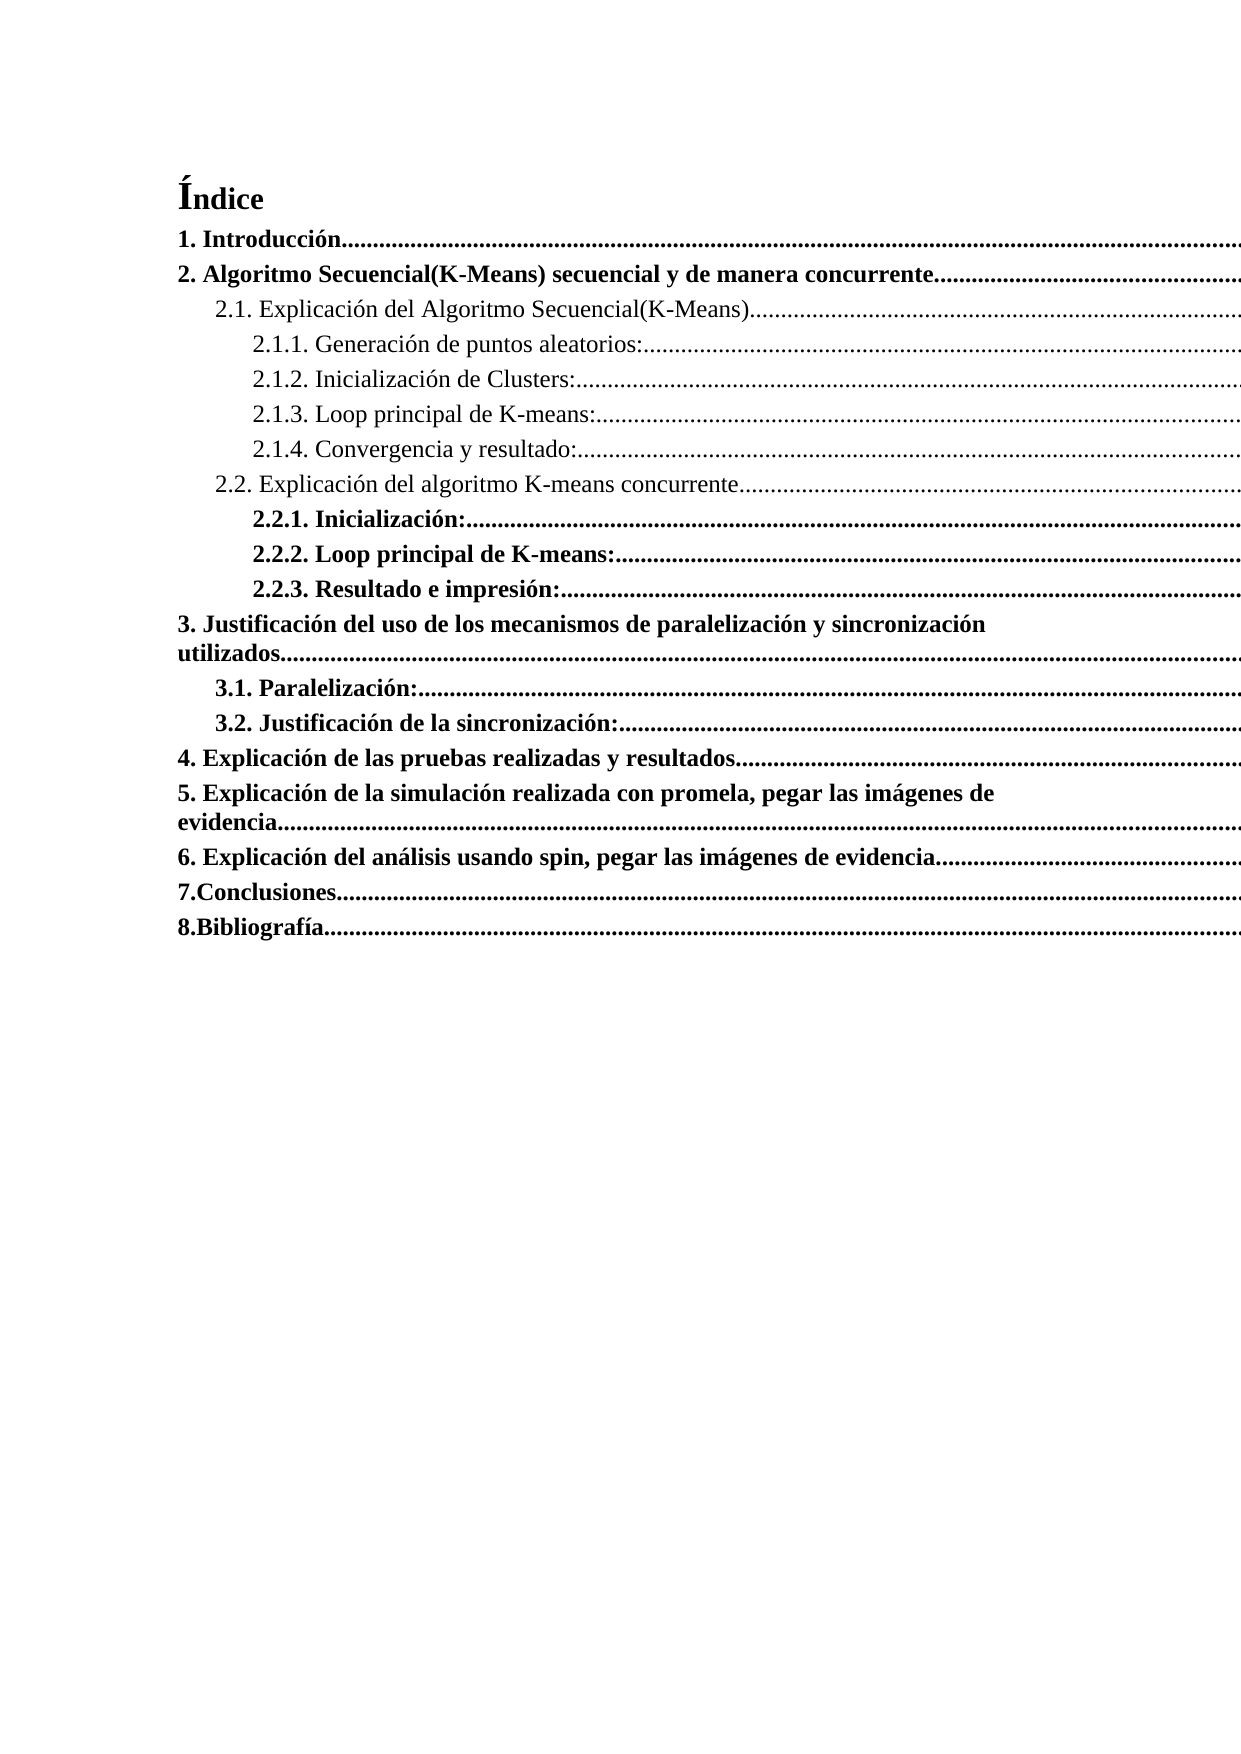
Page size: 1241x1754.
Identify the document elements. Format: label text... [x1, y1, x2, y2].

text Índice [177, 173, 1063, 218]
